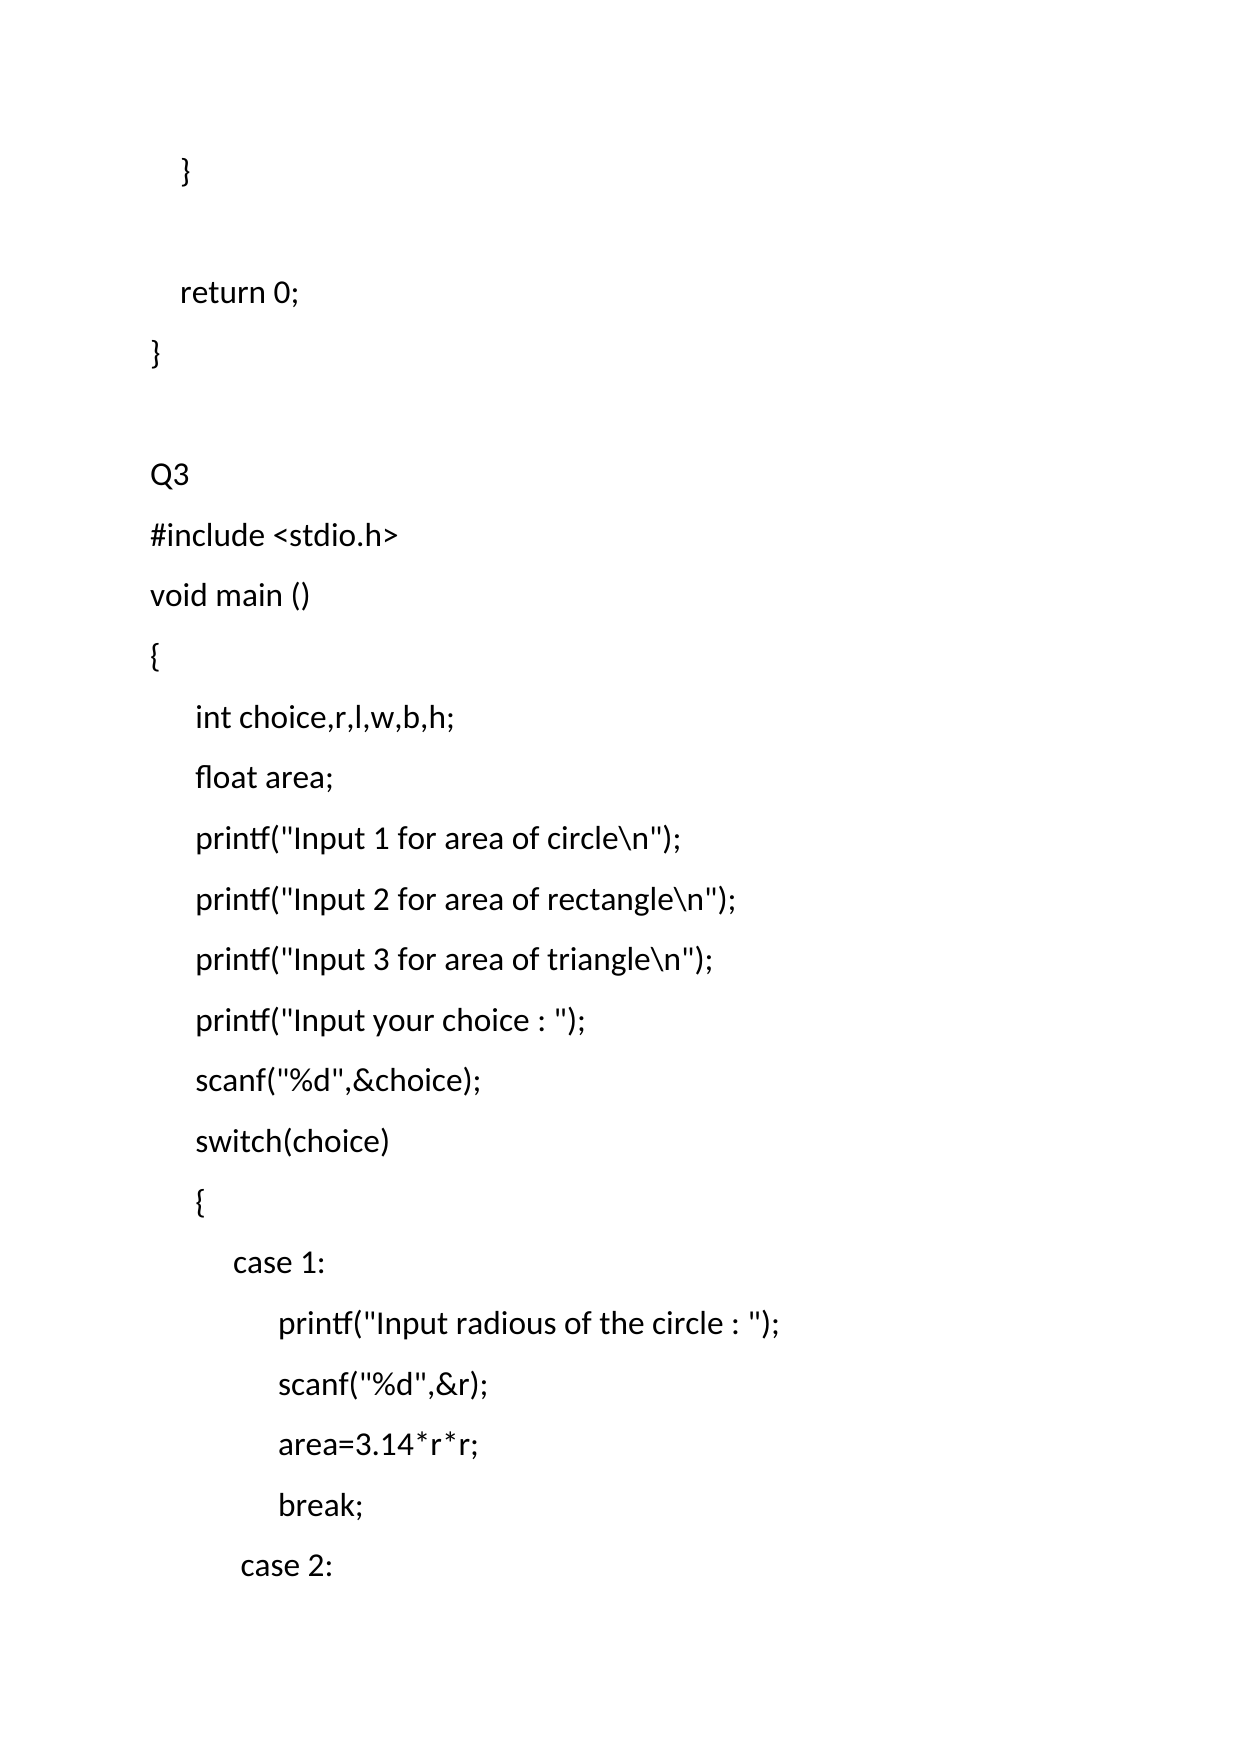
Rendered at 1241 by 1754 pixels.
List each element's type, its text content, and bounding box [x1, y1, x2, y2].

text printf("Input your choice : "); [150, 999, 1090, 1039]
text printf("Input 2 for area of rectangle\n"); [150, 877, 1090, 918]
text printf("Input 3 for area of triangle\n"); [150, 938, 1090, 979]
text } [150, 150, 1090, 191]
text float area; [150, 756, 1090, 797]
text break; [150, 1484, 1090, 1524]
text switch(choice) [150, 1120, 1090, 1161]
text { [150, 635, 1090, 676]
text { [150, 1181, 1090, 1221]
text return 0; [150, 271, 1090, 312]
text Q3 [150, 453, 1090, 494]
text case 1: [150, 1241, 1090, 1282]
text printf("Input radious of the circle : "); [150, 1302, 1090, 1343]
text scanf("%d",&choice); [150, 1059, 1090, 1100]
text printf("Input 1 for area of circle\n"); [150, 817, 1090, 858]
text int choice,r,l,w,b,h; [150, 696, 1090, 736]
text case 2: [150, 1544, 1090, 1585]
text } [150, 332, 1090, 373]
text area=3.14*r*r; [150, 1423, 1090, 1464]
text void main () [150, 574, 1090, 615]
text #include <stdio.h> [150, 514, 1090, 554]
text scanf("%d",&r); [150, 1362, 1090, 1403]
